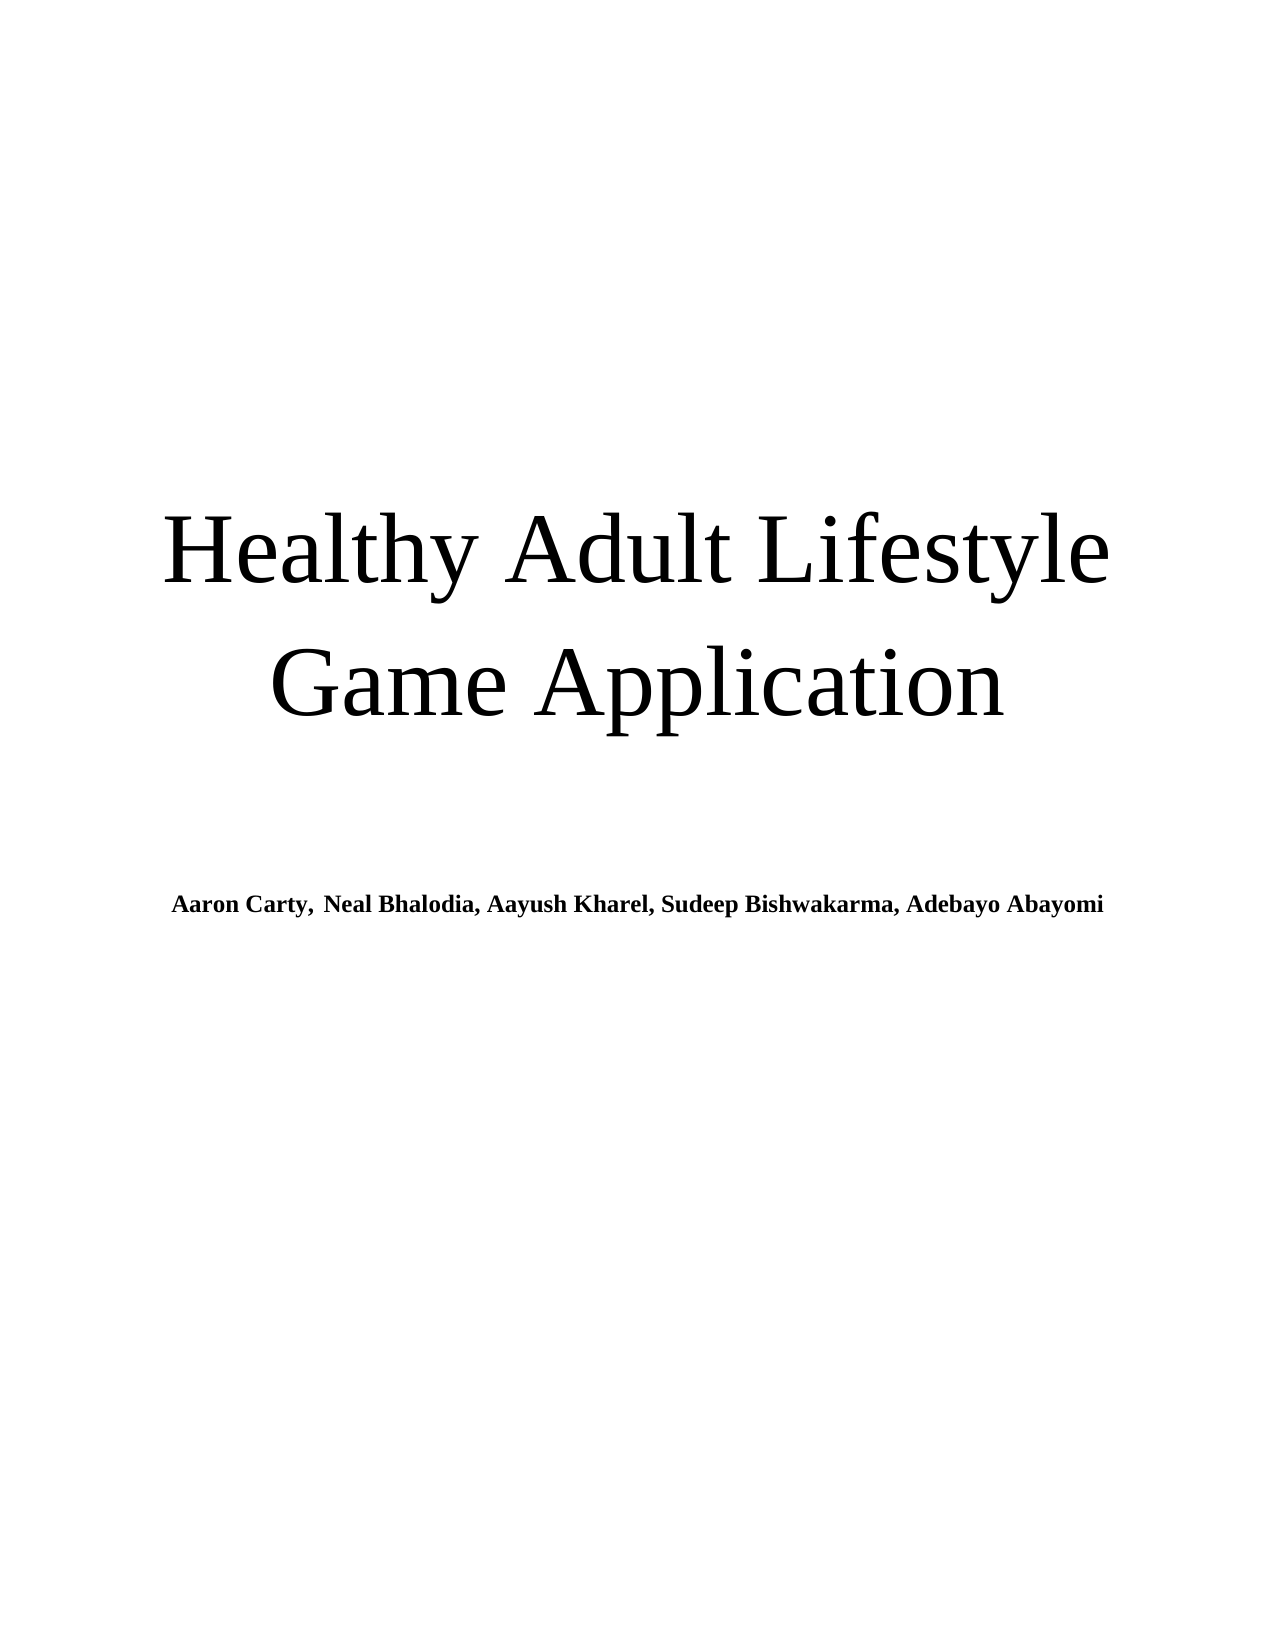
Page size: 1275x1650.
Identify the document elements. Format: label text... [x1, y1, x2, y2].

text Aaron Carty, Neal Bhalodia, Aayush Kharel, Sudeep Bishwakarma, Adebayo Abayomi [150, 889, 1125, 918]
text Healthy Adult Lifestyle Game Application [150, 489, 1125, 737]
